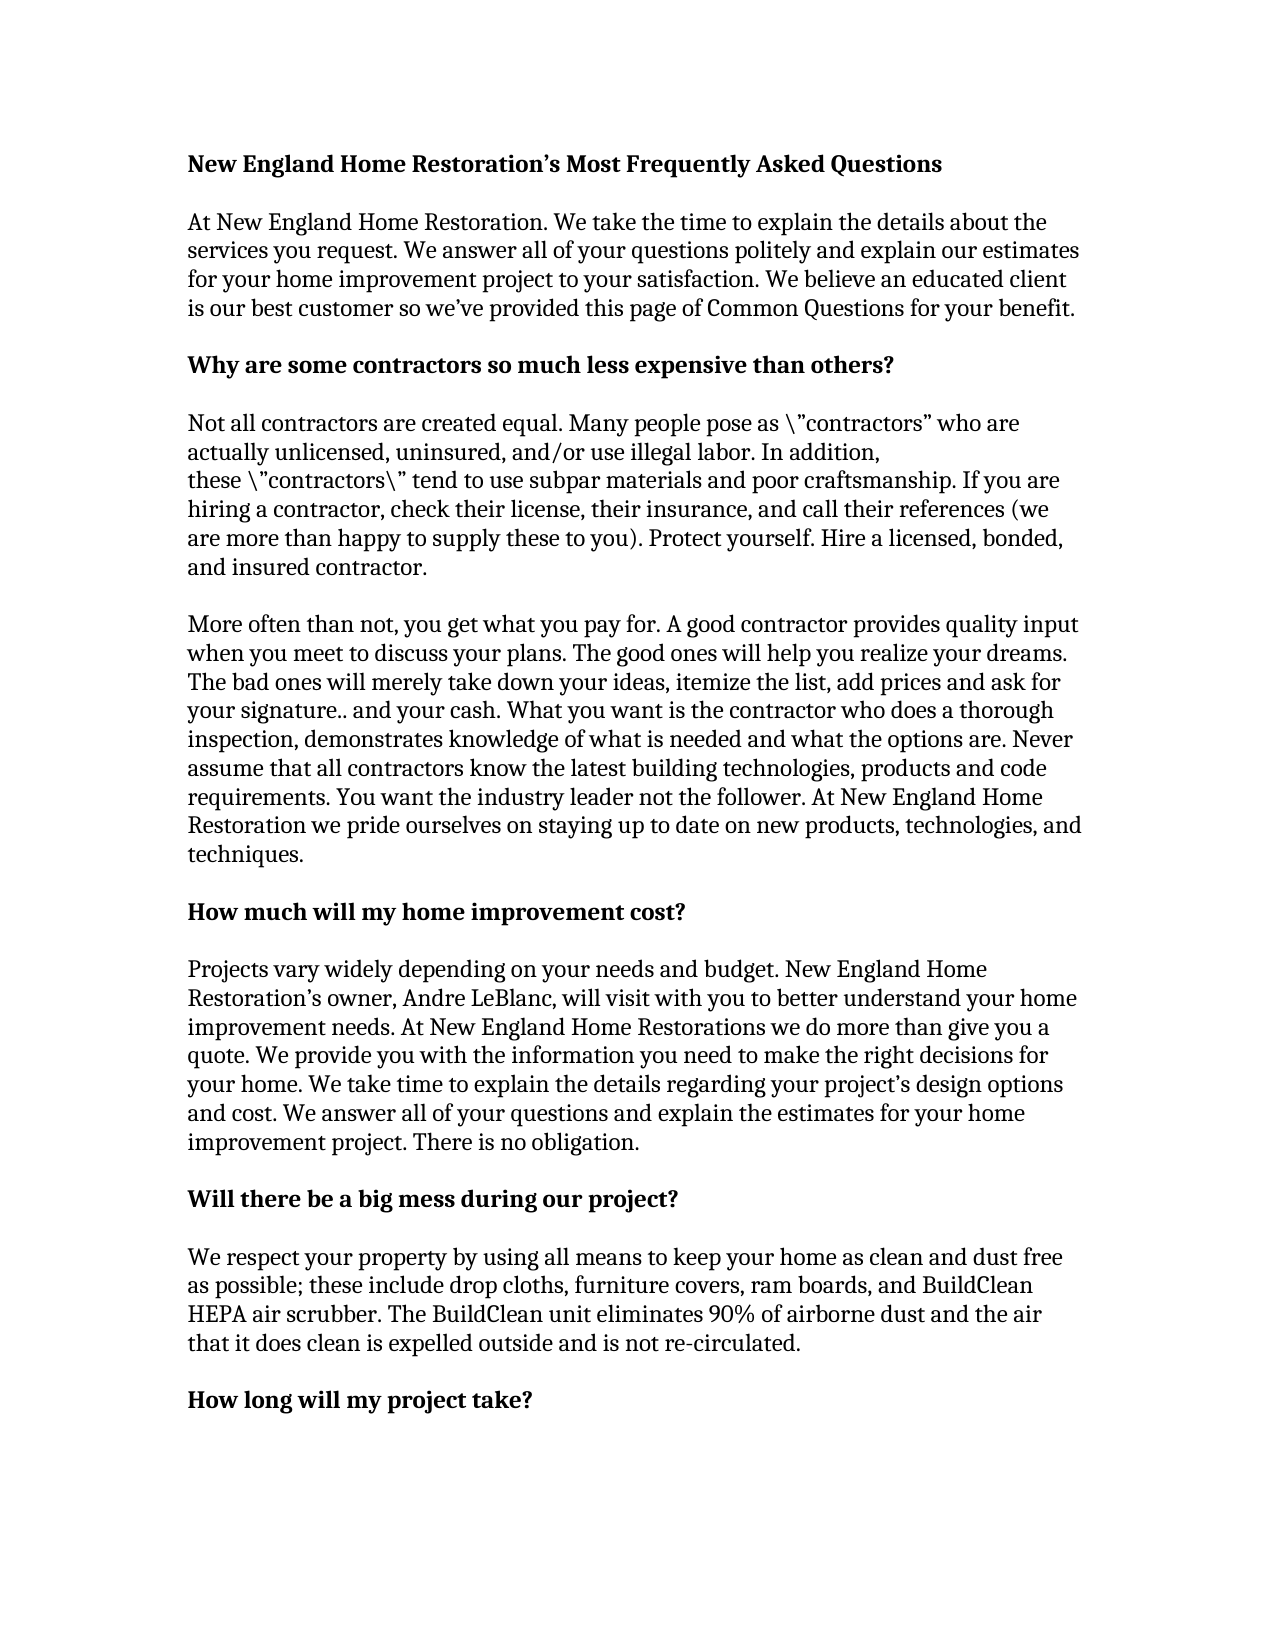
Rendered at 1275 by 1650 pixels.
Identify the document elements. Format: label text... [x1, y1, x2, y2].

text We respect your property by using all means to keep your home as clean and dust free as possible; these include drop cloths, furniture covers, ram boards, and BuildClean HEPA air scrubber. The BuildClean unit eliminates 90% of airborne dust and the air that it does clean is expelled outside and is not re-circulated. [187, 1242, 1087, 1357]
text How much will my home improvement cost? [187, 897, 1087, 926]
text New England Home Restoration’s Most Frequently Asked Questions At New England Home Restoration. We take the time to explain the details about the services you request. We answer all of your questions politely and explain our estimates for your home improvement project to your satisfaction. We believe an educated client is our best customer so we’ve provided this page of Common Questions for your benefit. [187, 150, 1087, 322]
text How long will my project take? [187, 1386, 1087, 1415]
text Projects vary widely depending on your needs and budget. New England Home Restoration’s owner, Andre LeBlanc, will visit with you to better understand your home improvement needs. At New England Home Restorations we do more than give you a quote. We provide you with the information you need to make the right decisions for your home. We take time to explain the details regarding your project’s design options and cost. We answer all of your questions and explain the estimates for your home improvement project. There is no obligation. [187, 955, 1087, 1156]
text Not all contractors are created equal. Many people pose as \”contractors” who are actually unlicensed, uninsured, and/or use illegal labor. In addition, these \”contractors\” tend to use subpar materials and poor craftsmanship. If you are hiring a contractor, check their license, their insurance, and call their references (we are more than happy to supply these to you). Protect yourself. Hire a licensed, bonded, and insured contractor. [187, 409, 1087, 581]
text Will there be a big mess during our project? [187, 1185, 1087, 1214]
text More often than not, you get what you pay for. A good contractor provides quality input when you meet to discuss your plans. The good ones will help you realize your dreams. The bad ones will merely take down your ideas, itemize the list, add prices and ask for your signature.. and your cash. What you want is the contractor who does a thorough inspection, demonstrates knowledge of what is needed and what the options are. Never assume that all contractors know the latest building technologies, products and code requirements. You want the industry leader not the follower. At New England Home Restoration we pride ourselves on staying up to date on new products, technologies, and techniques. [187, 610, 1087, 869]
text Why are some contractors so much less expensive than others? [187, 351, 1087, 380]
